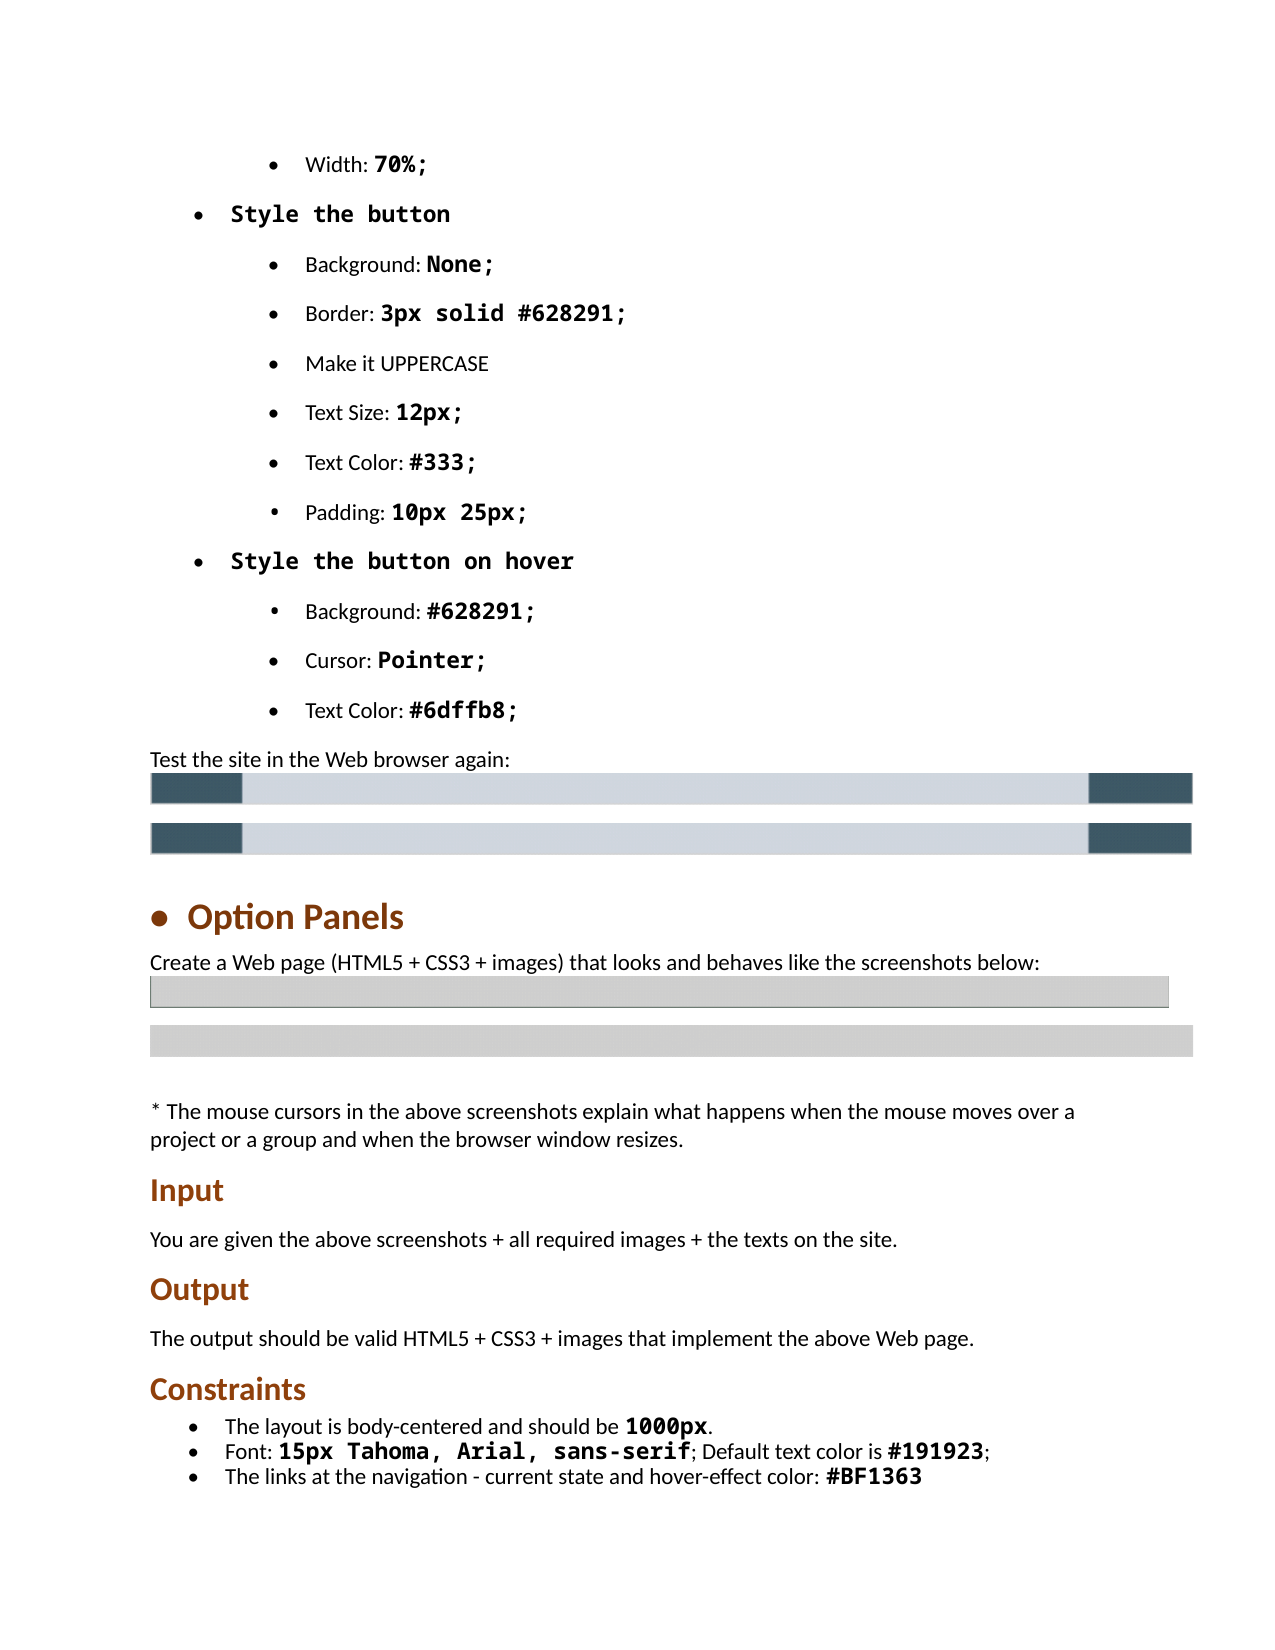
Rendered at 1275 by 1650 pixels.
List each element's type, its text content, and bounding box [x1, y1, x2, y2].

list Font: 15px Tahoma, Arial, sans-serif; Default text color is #191923; [187, 1439, 1125, 1464]
list Option Panels [150, 906, 1125, 935]
text Output [150, 1278, 1125, 1307]
list Background: #628291; [268, 596, 1125, 625]
list The links at the navigation - current state and hover-effect color: #BF1363 [187, 1464, 1125, 1489]
list Border: 3px solid #628291; [268, 299, 1125, 327]
list Text Color: #6dffb8; [268, 695, 1125, 724]
list Make it UPPERCASE [268, 348, 1125, 377]
list Padding: 10px 25px; [268, 497, 1125, 526]
text Create a Web page (HTML5 + CSS3 + images) that looks and behaves like the screenshots below: [150, 947, 1125, 976]
list Cursor: Pointer; [268, 646, 1125, 674]
list Width: 70%; [268, 150, 1125, 179]
text Constraints [150, 1377, 1125, 1406]
text Input [150, 1179, 1125, 1207]
text * The mouse cursors in the above screenshots explain what happens when the mouse moves over a project or a group and when the browser window resizes. [150, 1096, 1125, 1154]
list Style the button on hover [193, 547, 1125, 575]
list Style the button [193, 199, 1125, 228]
list Text Size: 12px; [268, 398, 1125, 427]
text The output should be valid HTML5 + CSS3 + images that implement the above Web page. [150, 1323, 1125, 1352]
list Background: None; [268, 249, 1125, 278]
text You are given the above screenshots + all required images + the texts on the site. [150, 1224, 1125, 1253]
text Test the site in the Web browser again: [150, 745, 1125, 773]
list Text Color: #333; [268, 447, 1125, 476]
list The layout is body-centered and should be 1000px. [187, 1414, 1125, 1439]
